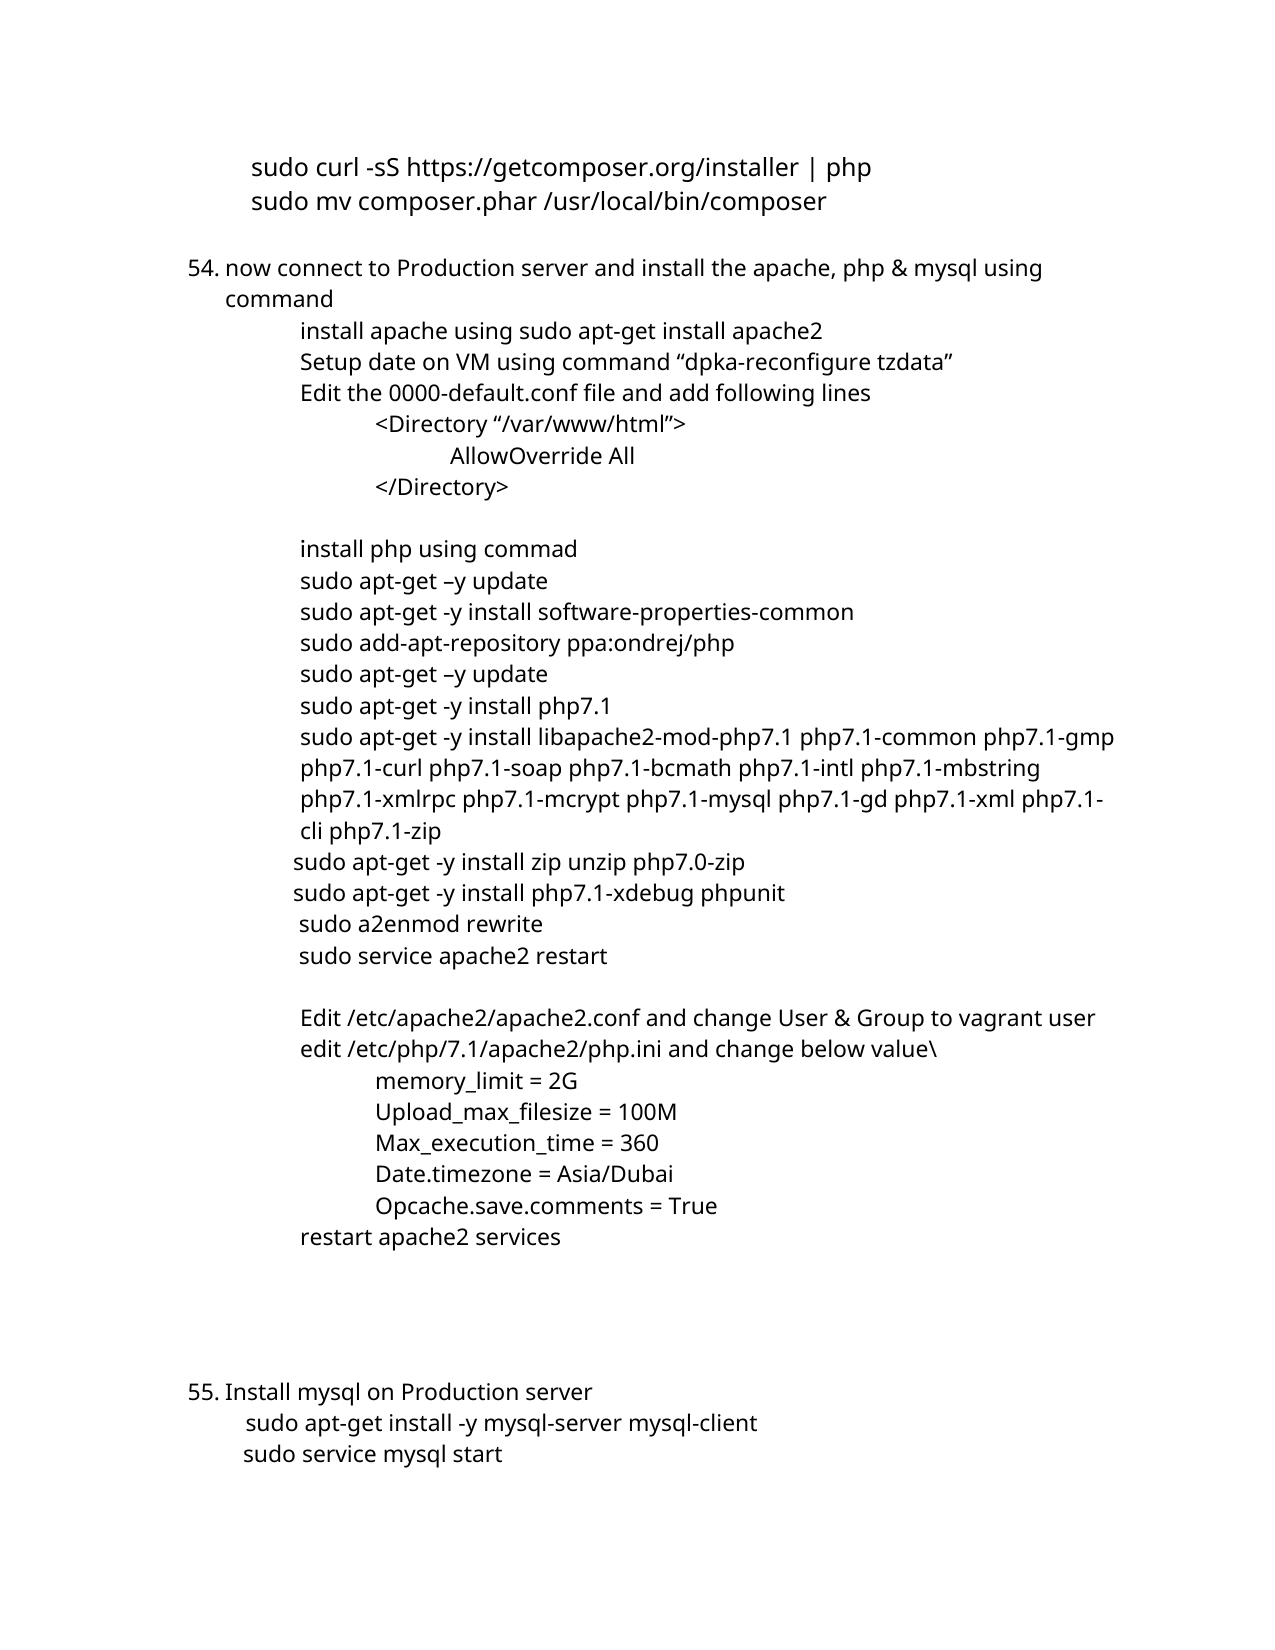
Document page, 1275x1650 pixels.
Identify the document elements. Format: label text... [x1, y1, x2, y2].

list Max_execution_time = 360 [300, 1127, 1125, 1158]
text sudo apt-get -y install software-properties-common [225, 596, 1125, 627]
list edit /etc/php/7.1/apache2/php.ini and change below value\ [225, 1033, 1125, 1065]
list Edit /etc/apache2/apache2.conf and change User & Group to vagrant user [225, 1002, 1125, 1033]
text sudo apt-get –y update [225, 565, 1125, 596]
list sudo mv composer.phar /usr/local/bin/composer [225, 184, 1125, 218]
text sudo apt-get –y update [225, 658, 1125, 690]
list <Directory “/var/www/html”> [300, 408, 1125, 440]
list restart apache2 services [225, 1221, 1125, 1252]
text sudo apt-get -y install php7.1 [225, 690, 1125, 721]
list memory_limit = 2G [300, 1065, 1125, 1096]
text sudo apt-get -y install php7.1-xdebug phpunit [150, 877, 1125, 908]
list AllowOverride All [300, 440, 1125, 471]
text sudo apt-get -y install libapache2-mod-php7.1 php7.1-common php7.1-gmp php7.1-curl php7.1-soap php7.1-bcmath php7.1-intl php7.1-mbstring php7.1-xmlrpc php7.1-mcrypt php7.1-mysql php7.1-gd php7.1-xml php7.1-cli php7.1-zip [300, 721, 1125, 846]
list </Directory> [300, 471, 1125, 502]
list sudo apt-get install -y mysql-server mysql-client [225, 1407, 1125, 1438]
text sudo a2enmod rewrite [150, 908, 1125, 940]
text sudo apt-get -y install zip unzip php7.0-zip [150, 846, 1125, 877]
list sudo service mysql start [225, 1438, 1125, 1469]
text install php using commad [225, 533, 1125, 565]
text sudo service apache2 restart [150, 940, 1125, 971]
list Edit the 0000-default.conf file and add following lines [225, 377, 1125, 408]
list Setup date on VM using command “dpka-reconfigure tzdata” [225, 346, 1125, 377]
text sudo add-apt-repository ppa:ondrej/php [225, 627, 1125, 658]
list Date.timezone = Asia/Dubai [300, 1158, 1125, 1190]
list Upload_max_filesize = 100M [300, 1096, 1125, 1127]
list Opcache.save.comments = True [300, 1190, 1125, 1221]
list now connect to Production server and install the apache, php & mysql using command [187, 252, 1125, 315]
list Install mysql on Production server [187, 1376, 1125, 1407]
text install apache using sudo apt-get install apache2 [225, 315, 1125, 346]
list sudo curl -sS https://getcomposer.org/installer | php [225, 150, 1125, 184]
